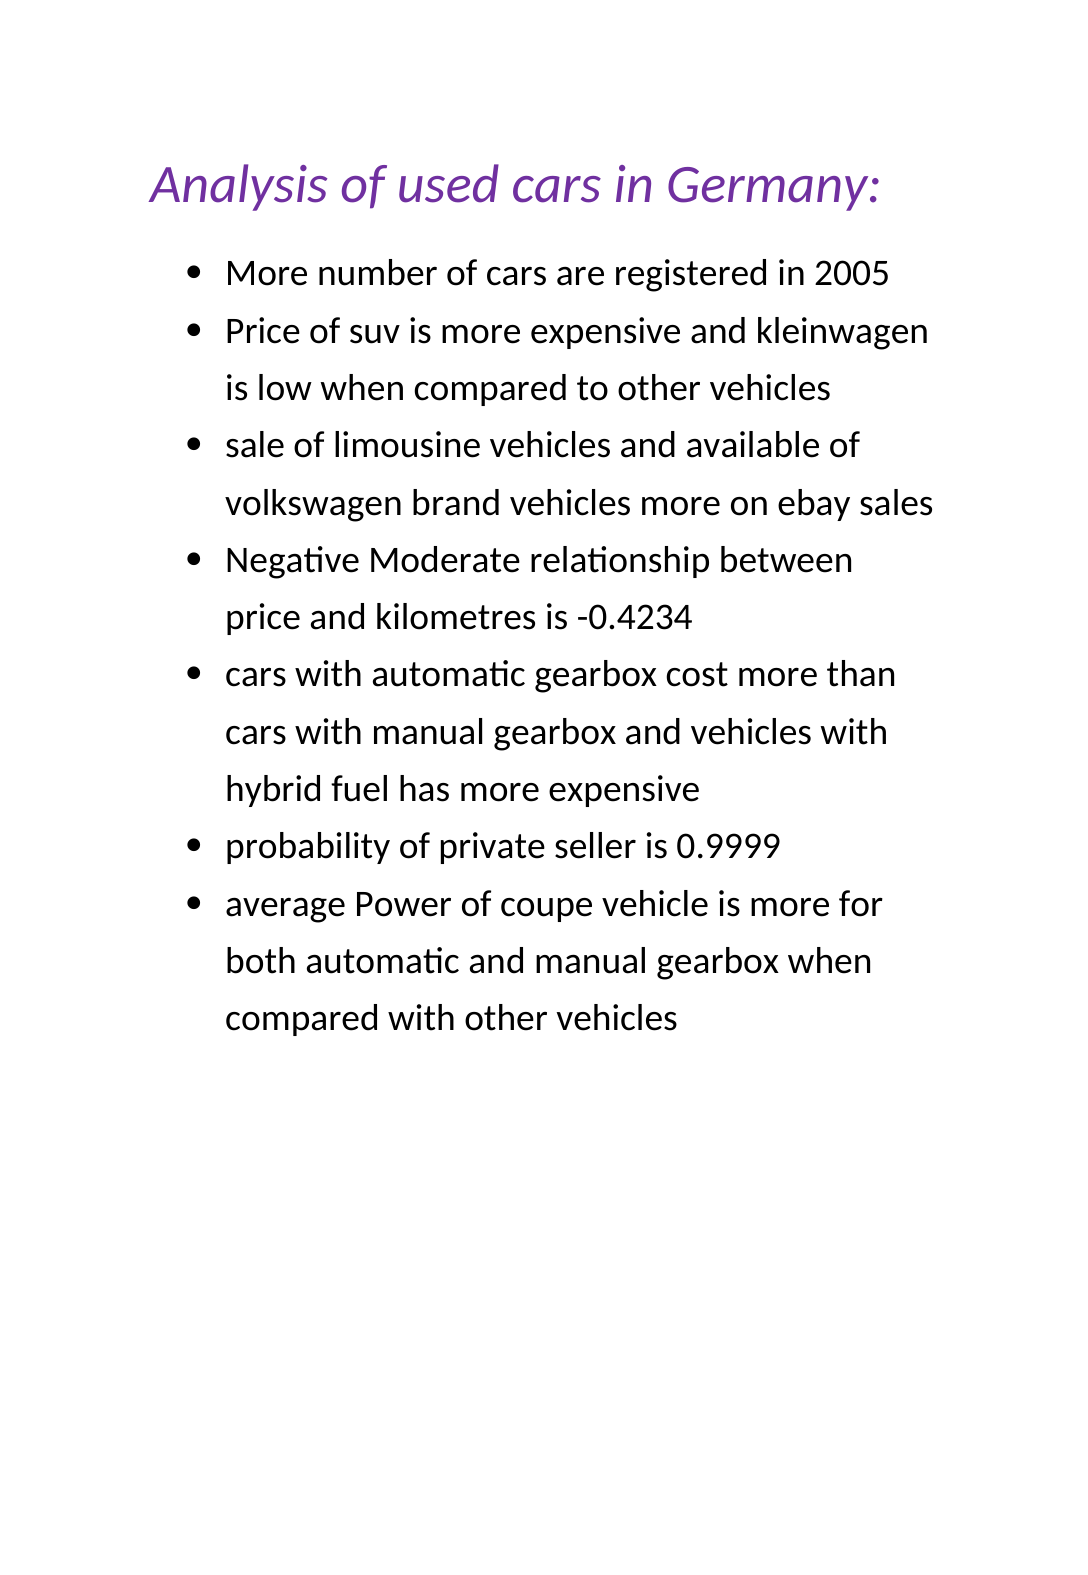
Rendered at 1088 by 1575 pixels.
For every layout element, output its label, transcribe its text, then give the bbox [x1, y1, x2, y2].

list average Power of coupe vehicle is more for both automatic and manual gearbox when compared with other vehicles [187, 879, 937, 1040]
list More number of cars are registered in 2005 [187, 249, 937, 295]
list sale of limousine vehicles and available of volkswagen brand vehicles more on ebay sales [187, 421, 937, 524]
list cars with automatic gearbox cost more than cars with manual gearbox and vehicles with hybrid fuel has more expensive [187, 650, 937, 811]
list probability of private seller is 0.9999 [187, 822, 937, 868]
list Negative Moderate relationship between price and kilometres is -0.4234 [187, 536, 937, 639]
text Analysis of used cars in Germany: [150, 150, 937, 216]
list Price of suv is more expensive and kleinwagen is low when compared to other vehicles [187, 307, 937, 410]
